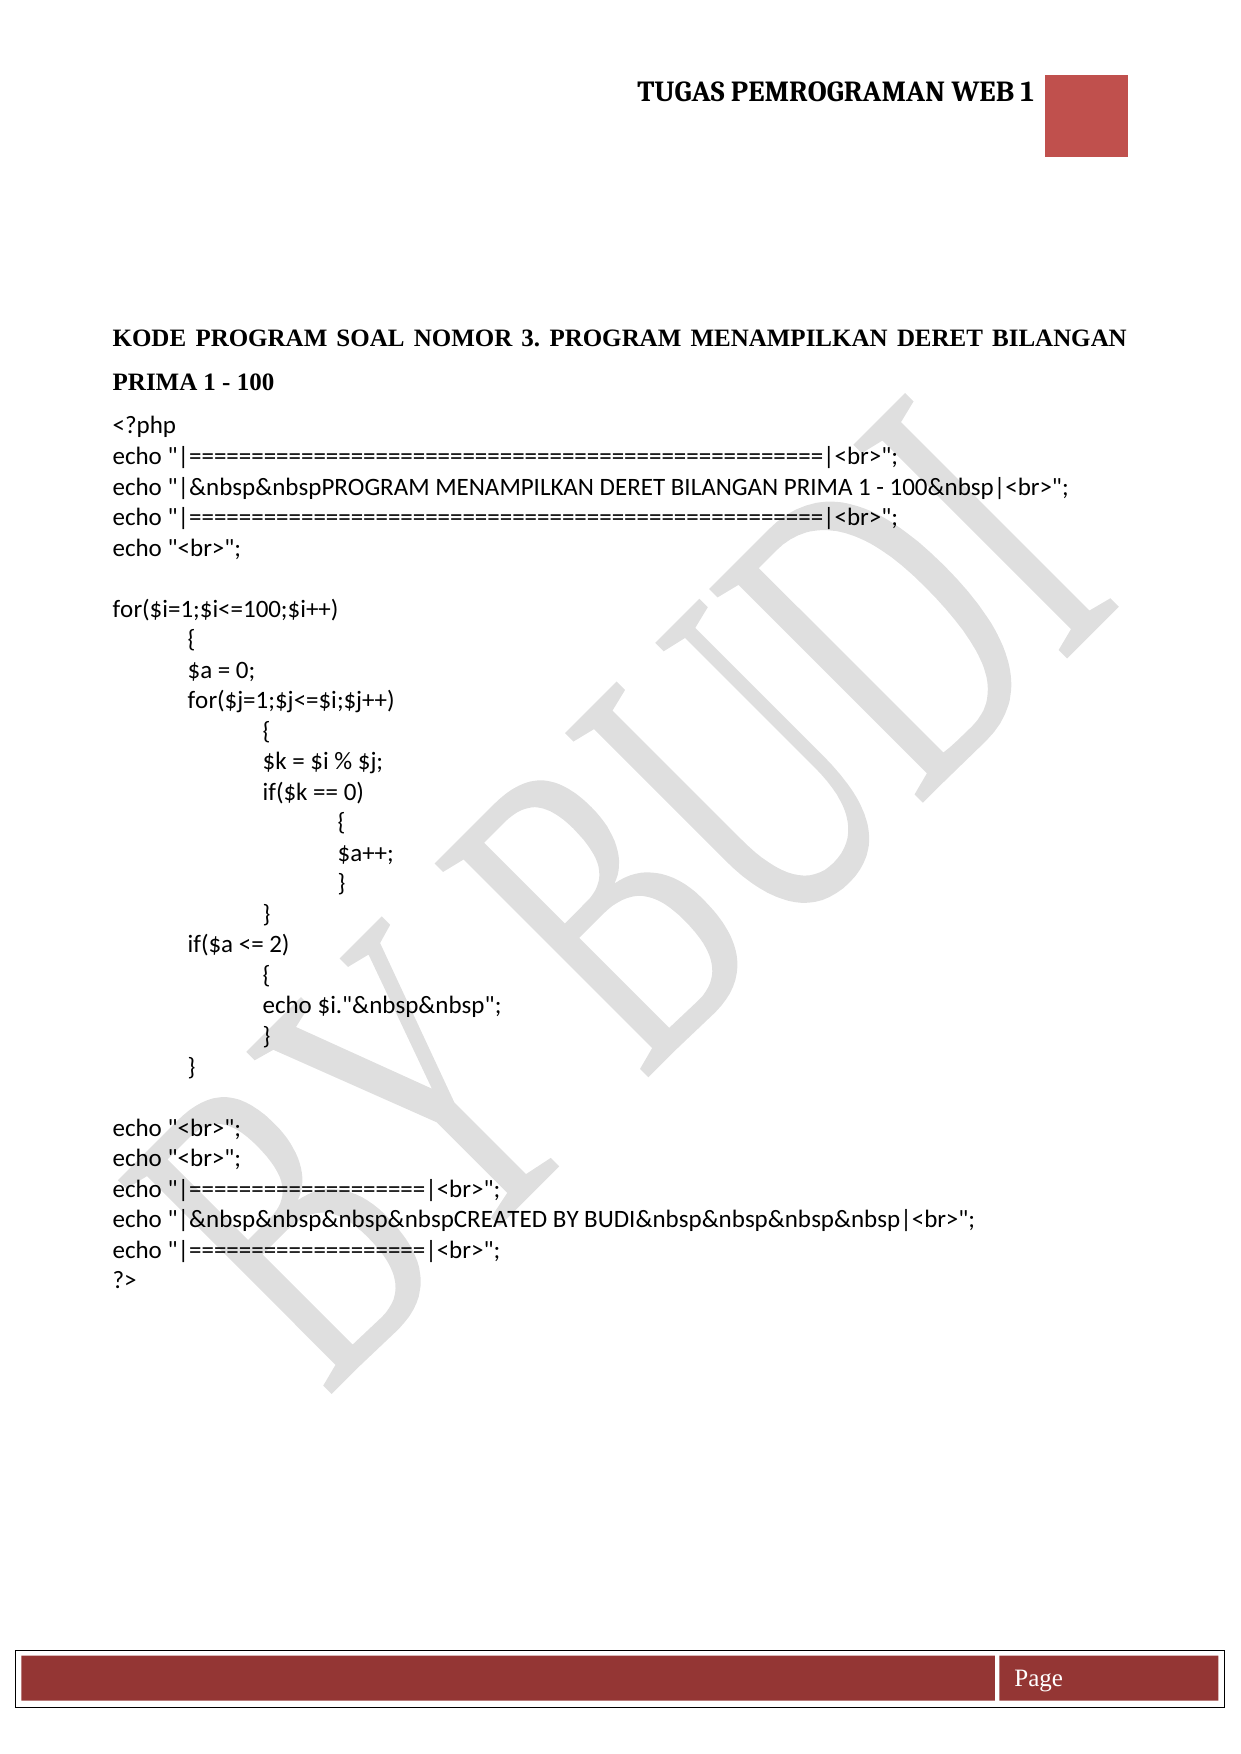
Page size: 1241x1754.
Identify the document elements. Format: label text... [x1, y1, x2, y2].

text $a = 0; [112, 654, 1128, 684]
text for($i=1;$i<=100;$i++) [112, 593, 1128, 623]
text echo "<br>"; [112, 532, 1128, 562]
text echo "|===================|<br>"; [112, 1173, 1128, 1203]
text echo "<br>"; [112, 1142, 1128, 1173]
text if($k == 0) [112, 776, 1128, 806]
text { [112, 623, 1128, 654]
text echo "<br>"; [112, 1112, 1128, 1142]
text echo "|===================|<br>"; [112, 1234, 1128, 1264]
text KODE PROGRAM SOAL NOMOR 3. PROGRAM MENAMPILKAN DERET BILANGAN PRIMA 1 - 100 [112, 323, 1128, 395]
text echo $i."&nbsp&nbsp"; [112, 989, 1128, 1020]
text for($j=1;$j<=$i;$j++) [112, 684, 1128, 715]
text echo "|&nbsp&nbspPROGRAM MENAMPILKAN DERET BILANGAN PRIMA 1 - 100&nbsp|<br>"; [112, 471, 1128, 501]
text } [112, 1020, 1128, 1051]
text { [112, 715, 1128, 745]
text } [112, 1051, 1128, 1081]
text { [112, 959, 1128, 989]
text } [112, 867, 1128, 898]
text $k = $i % $j; [112, 745, 1128, 776]
text { [112, 806, 1128, 837]
text echo "|===================================================|<br>"; [112, 440, 1128, 471]
text ?> [112, 1264, 1128, 1295]
text } [112, 898, 1128, 928]
text echo "|&nbsp&nbsp&nbsp&nbspCREATED BY BUDI&nbsp&nbsp&nbsp&nbsp|<br>"; [112, 1203, 1128, 1234]
text if($a <= 2) [112, 928, 1128, 959]
text <?php [112, 410, 1128, 440]
text $a++; [112, 837, 1128, 867]
text echo "|===================================================|<br>"; [112, 501, 1128, 532]
